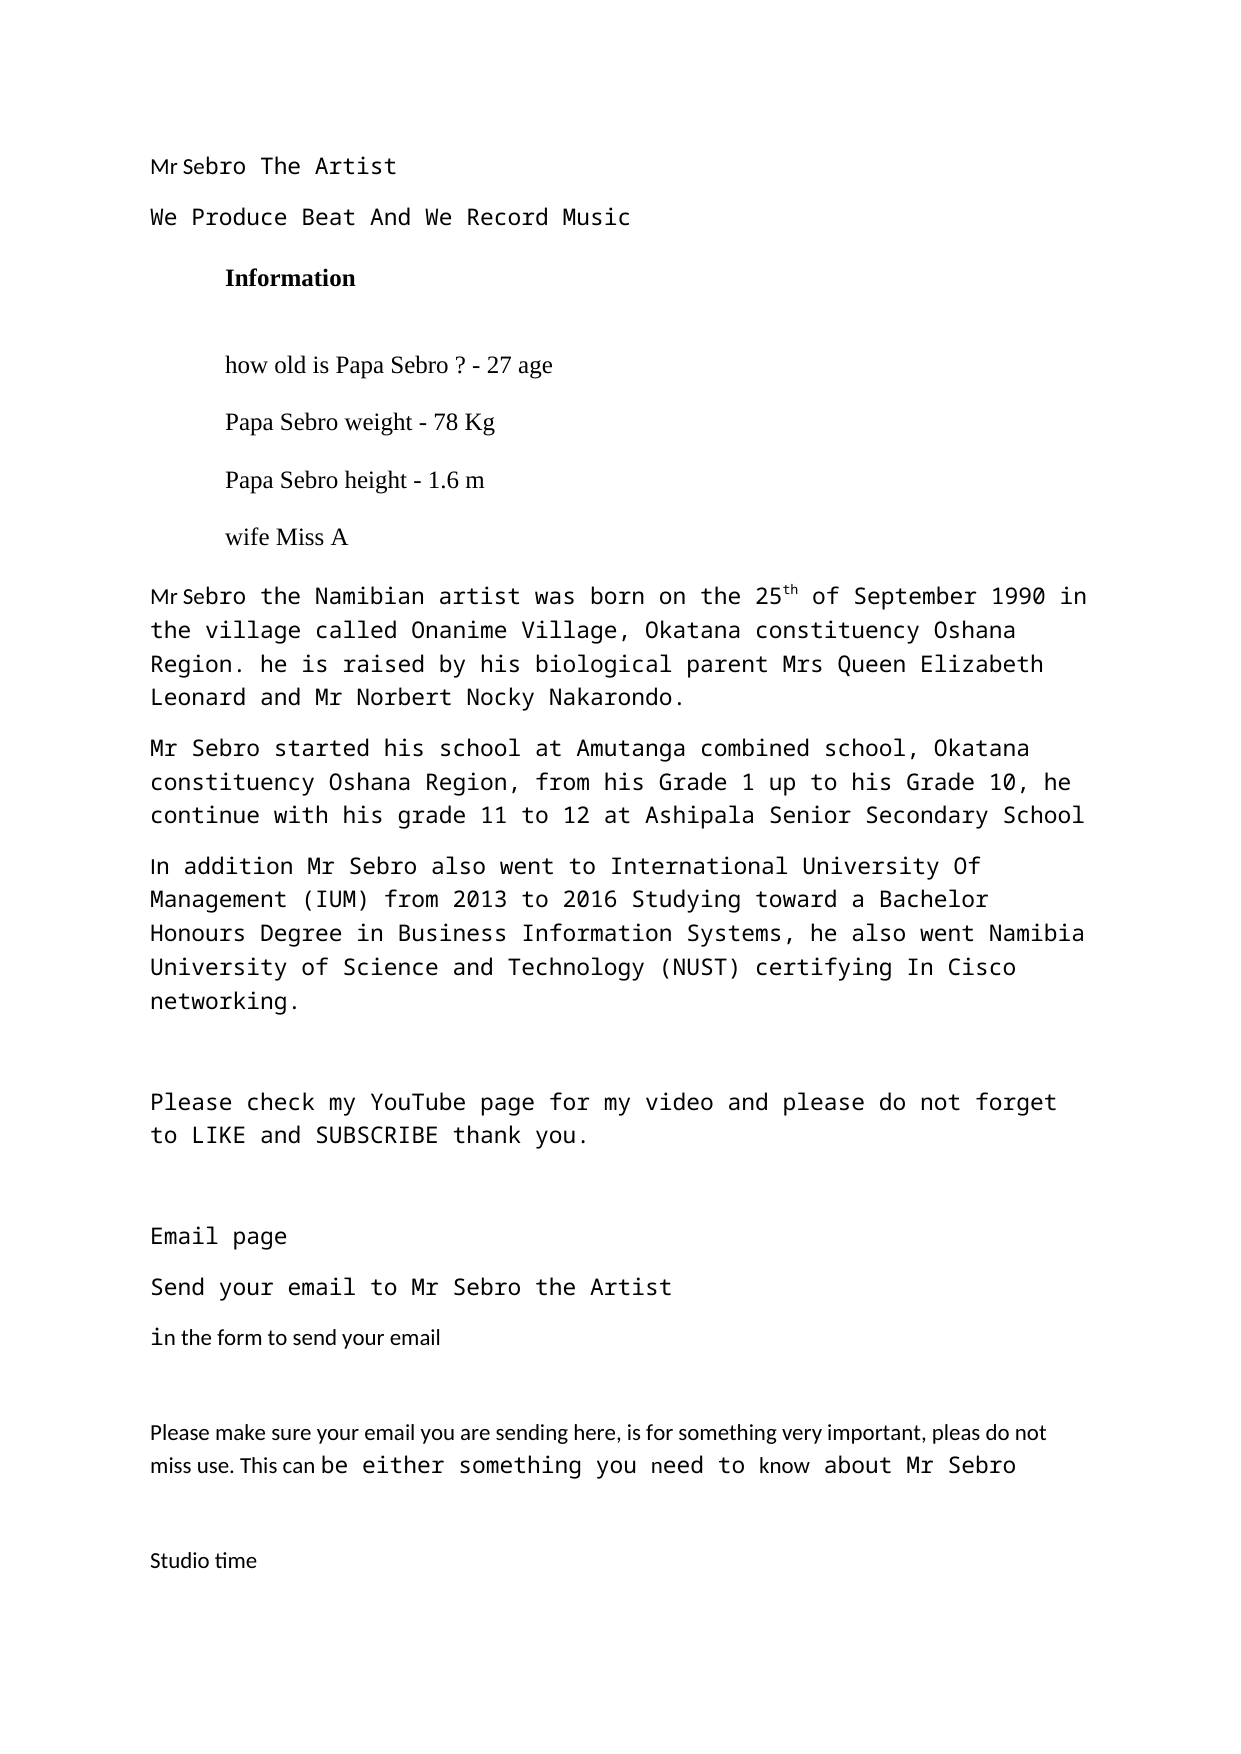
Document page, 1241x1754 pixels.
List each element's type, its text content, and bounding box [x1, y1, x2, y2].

text Mr Sebro The Artist [150, 150, 1090, 181]
text how old is Papa Sebro ? - 27 age Papa Sebro weight - 78 Kg Papa Sebro height - 1.6 m wife Miss A [225, 321, 1090, 551]
text Information [225, 263, 1090, 292]
text Mr Sebro started his school at Amutanga combined school, Okatana constituency Oshana Region, from his Grade 1 up to his Grade 10, he continue with his grade 11 to 12 at Ashipala Senior Secondary School [150, 732, 1090, 830]
text Please make sure your email you are sending here, is for something very important, pleas do not miss use. This can be either something you need to know about Mr Sebro [150, 1418, 1090, 1480]
text Studio time [150, 1546, 1090, 1574]
text In addition Mr Sebro also went to International University Of Management (IUM) from 2013 to 2016 Studying toward a Bachelor Honours Degree in Business Information Systems, he also went Namibia University of Science and Technology (NUST) certifying In Cisco networking. [150, 849, 1090, 1016]
text We Produce Beat And We Record Music [150, 200, 1090, 232]
text in the form to send your email [150, 1321, 1090, 1352]
text Please check my YouTube page for my video and please do not forget to LIKE and SUBSCRIBE thank you. [150, 1085, 1090, 1150]
text Mr Sebro the Namibian artist was born on the 25th of September 1990 in the village called Onanime Village, Okatana constituency Oshana Region. he is raised by his biological parent Mrs Queen Elizabeth Leonard and Mr Norbert Nocky Nakarondo. [150, 580, 1090, 712]
text Email page [150, 1220, 1090, 1251]
text Send your email to Mr Sebro the Artist [150, 1270, 1090, 1302]
